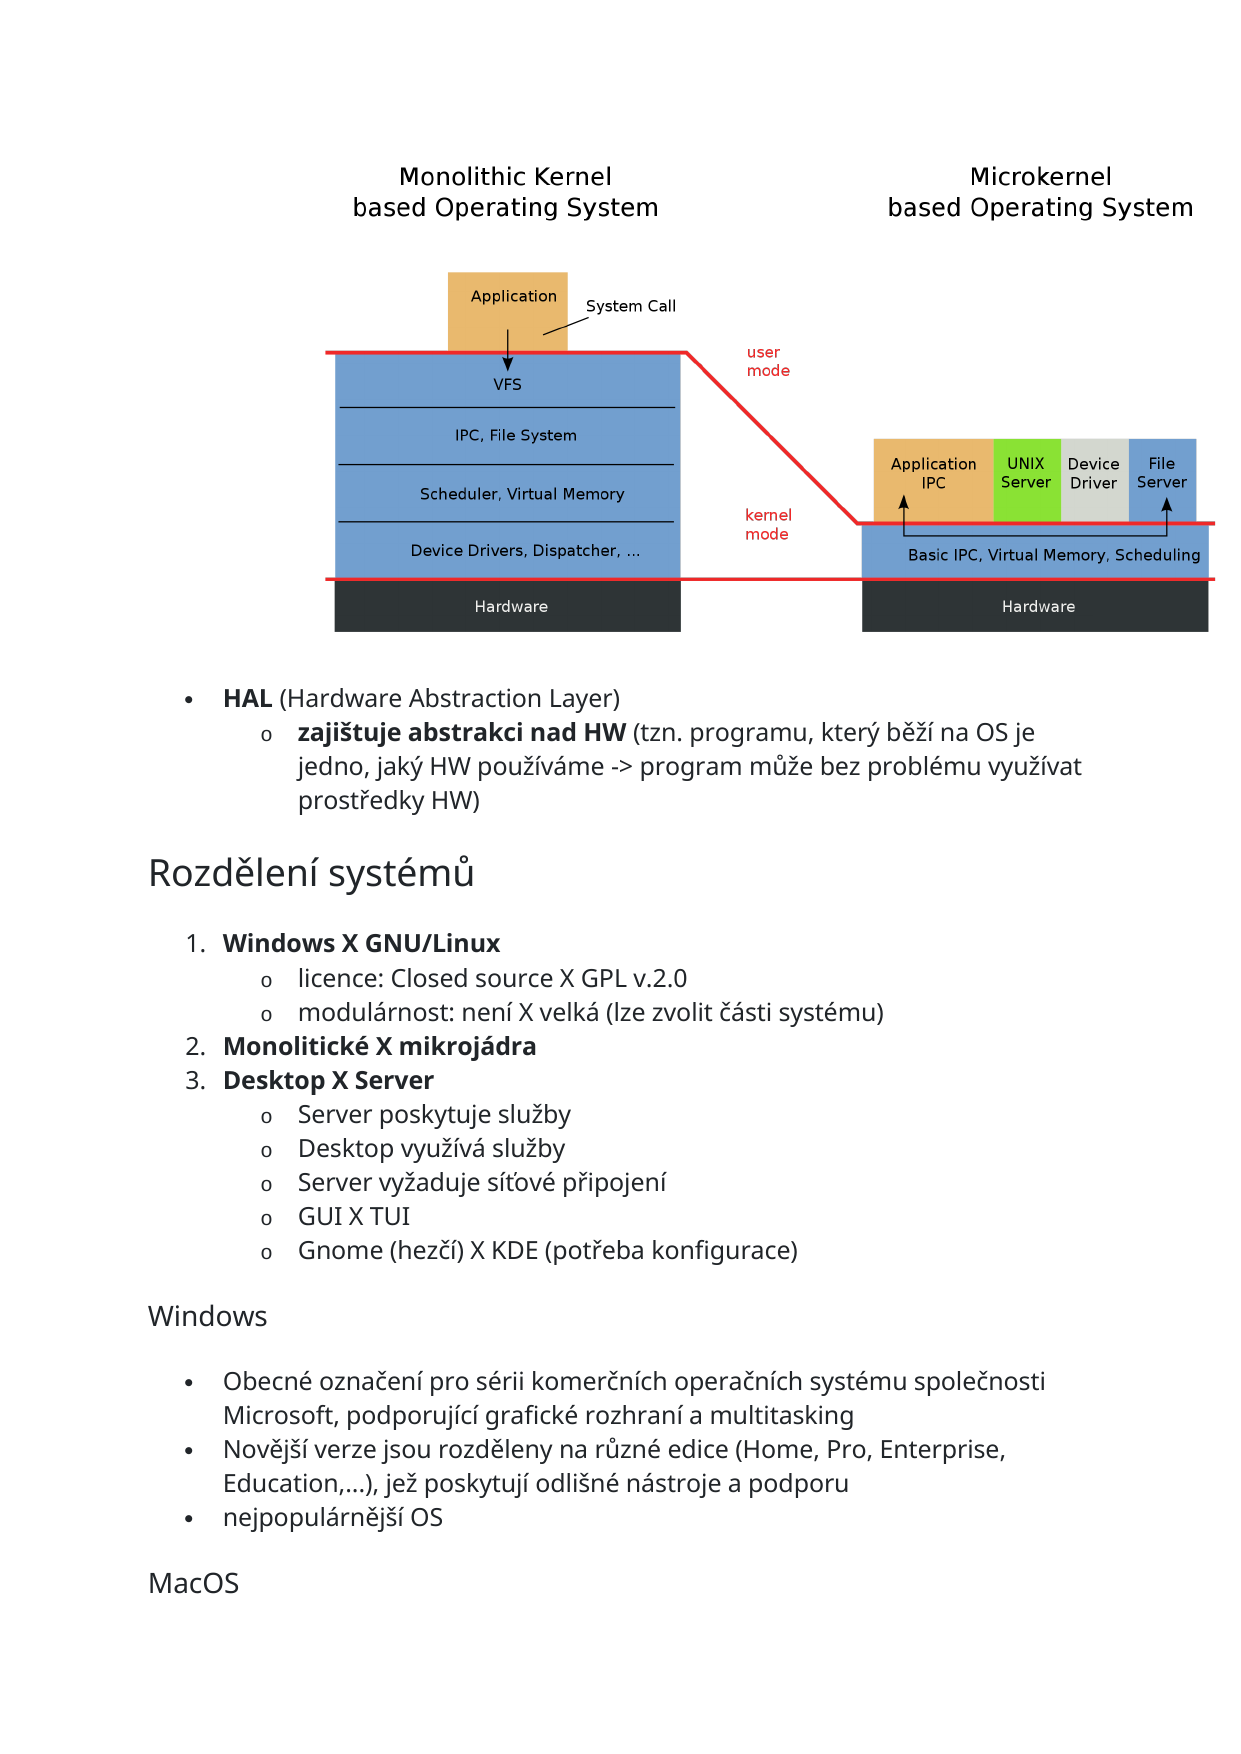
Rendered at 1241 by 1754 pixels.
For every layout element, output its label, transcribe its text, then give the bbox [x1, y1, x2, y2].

list Server poskytuje služby [260, 1096, 1093, 1131]
list Obecné označení pro sérii komerčních operačních systému společnosti Microsoft, podporující grafické rozhraní a multitasking [185, 1363, 1093, 1432]
picture [297, 147, 1241, 652]
list licence: Closed source X GPL v.2.0 [260, 960, 1093, 994]
list zajištuje abstrakci nad HW (tzn. programu, který běží na OS je jedno, jaký HW používáme -> program může bez problému využívat prostředky HW) [260, 714, 1093, 817]
text MacOS [148, 1563, 1093, 1601]
list Desktop využívá služby [260, 1131, 1093, 1164]
list modulárnost: není X velká (lze zvolit části systému) [260, 994, 1093, 1028]
list Monolitické X mikrojádra [185, 1028, 1093, 1062]
list Windows X GNU/Linux [185, 926, 1093, 960]
list Server vyžaduje síťové připojení [260, 1164, 1093, 1199]
list nejpopulárnější OS [185, 1500, 1093, 1534]
text Rozdělení systémů [148, 846, 1093, 897]
text Windows [148, 1296, 1093, 1334]
list HAL (Hardware Abstraction Layer) [185, 681, 1093, 714]
list GUI X TUI [260, 1199, 1093, 1233]
list Desktop X Server [185, 1062, 1093, 1096]
list Gnome (hezčí) X KDE (potřeba konfigurace) [260, 1233, 1093, 1267]
list Novější verze jsou rozděleny na různé edice (Home, Pro, Enterprise, Education,...), jež poskytují odlišné nástroje a podporu [185, 1432, 1093, 1500]
